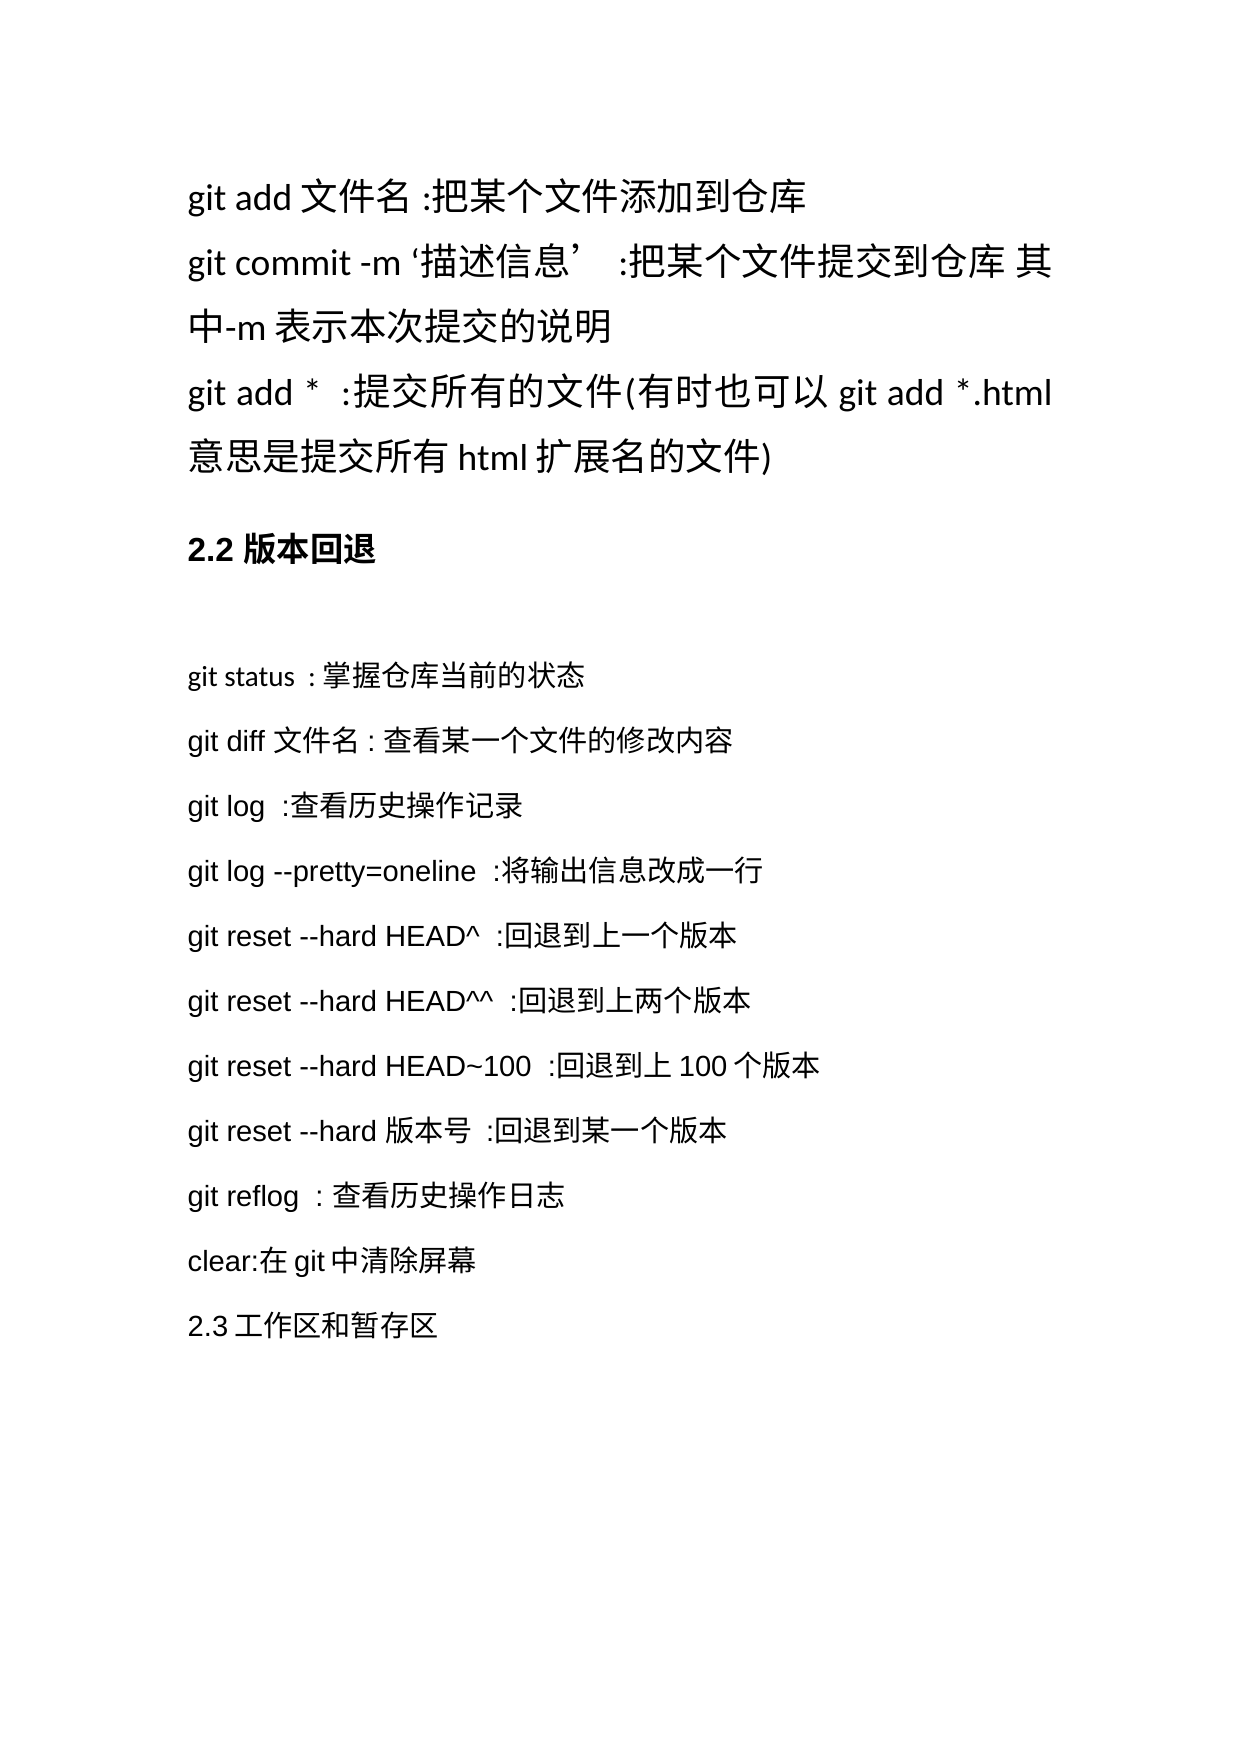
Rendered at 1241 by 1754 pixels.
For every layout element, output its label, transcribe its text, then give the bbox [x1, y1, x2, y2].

text git log --pretty=oneline :将输出信息改成一行 [187, 836, 1053, 901]
text git reset --hard HEAD~100 :回退到上100个版本 [187, 1031, 1053, 1096]
text git commit -m ‘描述信息’ :把某个文件提交到仓库 其中-m表示本次提交的说明 [187, 227, 1053, 357]
text git log :查看历史操作记录 [187, 771, 1053, 836]
subtitle 2.2 版本回退 [187, 514, 1053, 579]
text git diff 文件名 : 查看某一个文件的修改内容 [187, 706, 1053, 771]
text git add * :提交所有的文件(有时也可以git add *.html意思是提交所有html扩展名的文件) [187, 357, 1053, 487]
text clear:在git中清除屏幕 [187, 1226, 1053, 1291]
text git add 文件名 :把某个文件添加到仓库 [187, 162, 1053, 227]
text 2.3工作区和暂存区 [187, 1291, 1053, 1356]
text git reflog : 查看历史操作日志 [187, 1161, 1053, 1226]
text git reset --hard 版本号 :回退到某一个版本 [187, 1096, 1053, 1161]
text git reset --hard HEAD^^ :回退到上两个版本 [187, 966, 1053, 1031]
text git status : 掌握仓库当前的状态 [187, 641, 1053, 706]
text git reset --hard HEAD^ :回退到上一个版本 [187, 901, 1053, 966]
